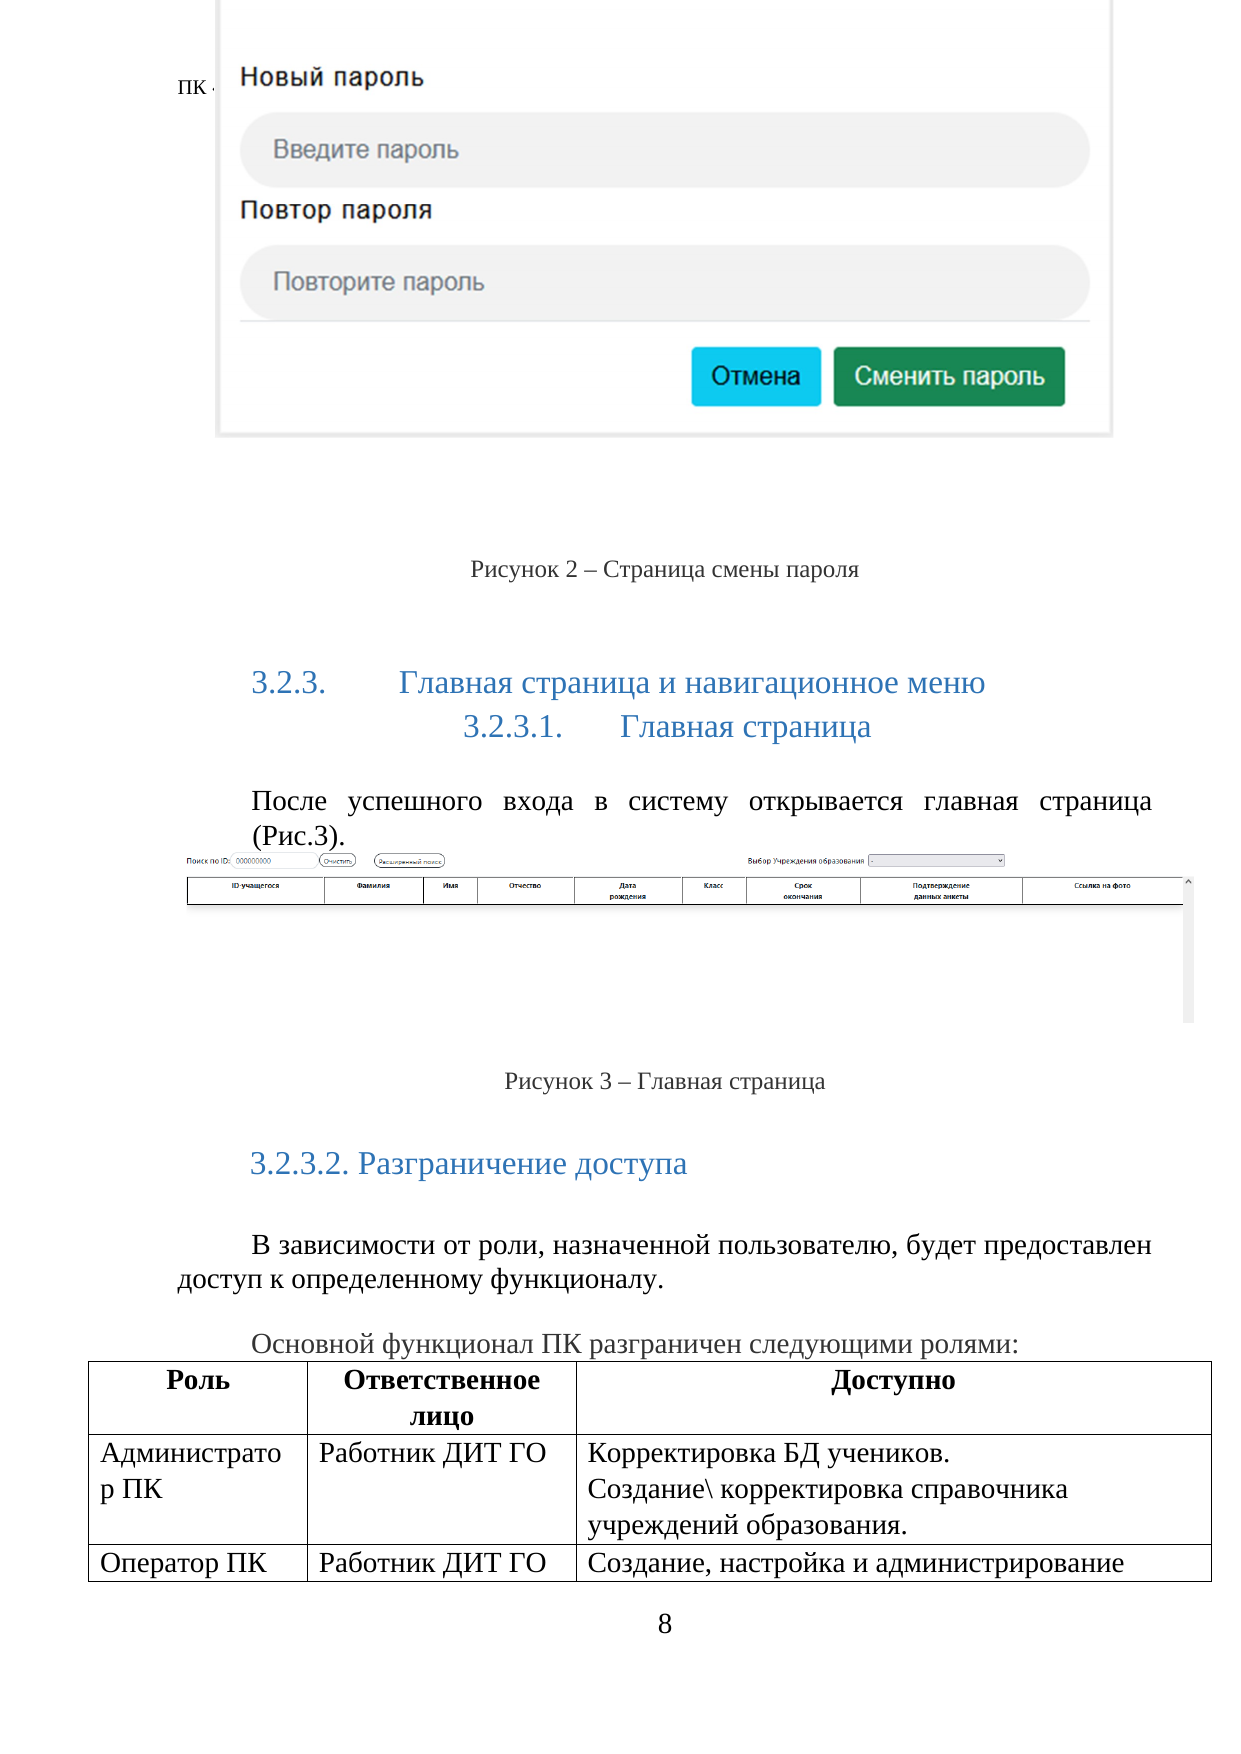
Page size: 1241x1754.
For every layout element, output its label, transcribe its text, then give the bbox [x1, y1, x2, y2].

picture [176, 851, 1204, 1023]
table_header Доступно [577, 1362, 1211, 1434]
table_cell Администратор ПК [89, 1435, 307, 1544]
table_header Роль [89, 1362, 307, 1434]
table_cell Работник ДИТ ГО [308, 1435, 576, 1544]
table_cell Корректировка БД учеников. Создание\ корректировка справочника учреждений образования. [577, 1435, 1211, 1544]
text После успешного входа в систему открывается главная страница (Рис.3). [251, 783, 1153, 851]
text Рисунок 2 – Страница смены пароля [199, 554, 1131, 583]
text Рисунок 3 – Главная страница [199, 1066, 1131, 1095]
subtitle Разграничение доступа [249, 1143, 1205, 1181]
subtitle Главная страница [389, 706, 1205, 744]
subtitle Главная страница и навигационное меню [177, 662, 1205, 701]
table_cell Оператор ПК [89, 1545, 307, 1581]
table_header Ответственное лицо [308, 1362, 576, 1434]
text Основной функционал ПК разграничен следующими ролями: [251, 1326, 1190, 1360]
table_cell Работник ДИТ ГО [308, 1545, 576, 1581]
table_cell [577, 1545, 1211, 1581]
picture [214, 0, 1114, 438]
text В зависимости от роли, назначенной пользователю, будет предоставлен доступ к определенному функционалу. [177, 1227, 1153, 1295]
